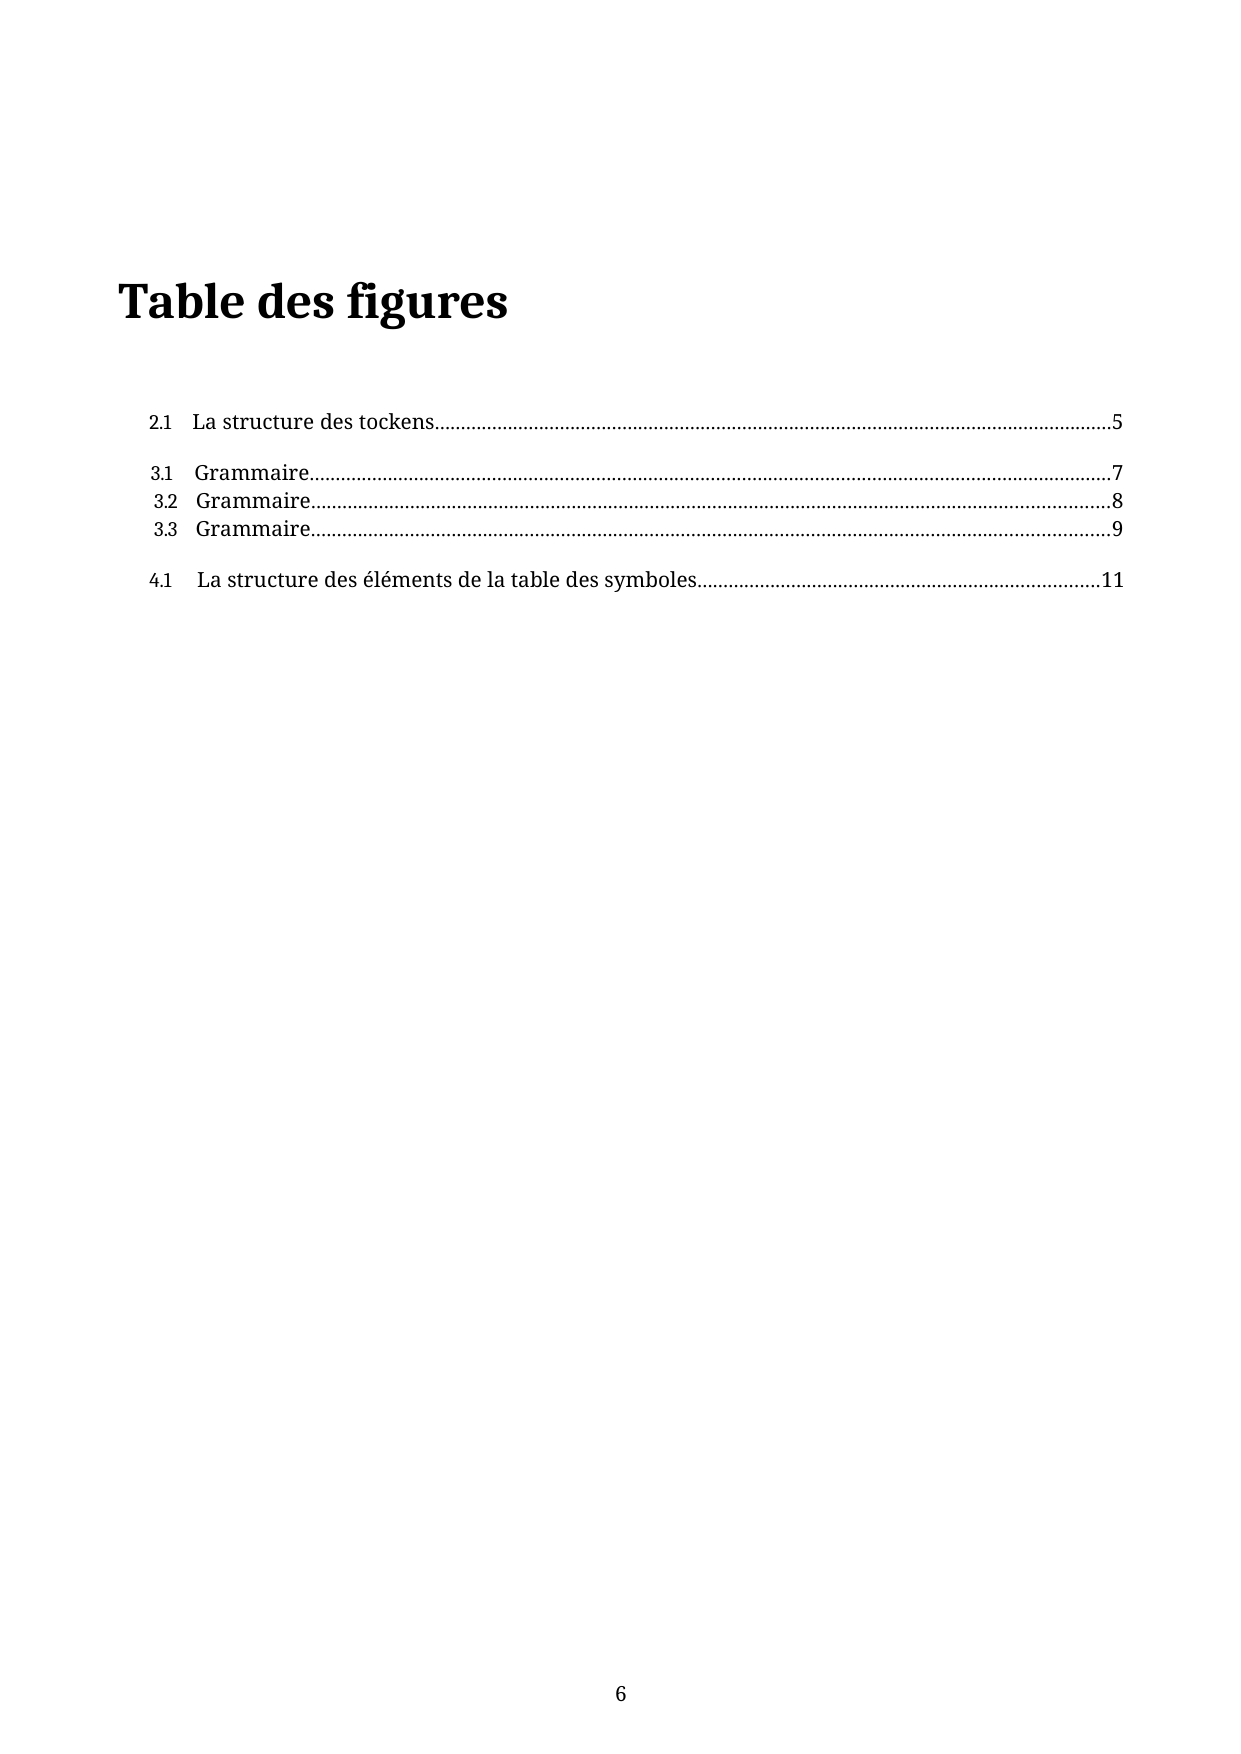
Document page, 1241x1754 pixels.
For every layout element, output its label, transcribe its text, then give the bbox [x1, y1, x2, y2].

text 3.2 Grammaire 8 [106, 486, 1238, 514]
text 4.1 La structure des éléments de la table des symboles 11 [149, 565, 1238, 593]
list Grammaire 7 [151, 458, 1238, 486]
text 3.3 Grammaire 9 [106, 514, 1238, 543]
text Table des figures [118, 272, 1238, 331]
list La structure des tockens 5 [149, 407, 1238, 436]
